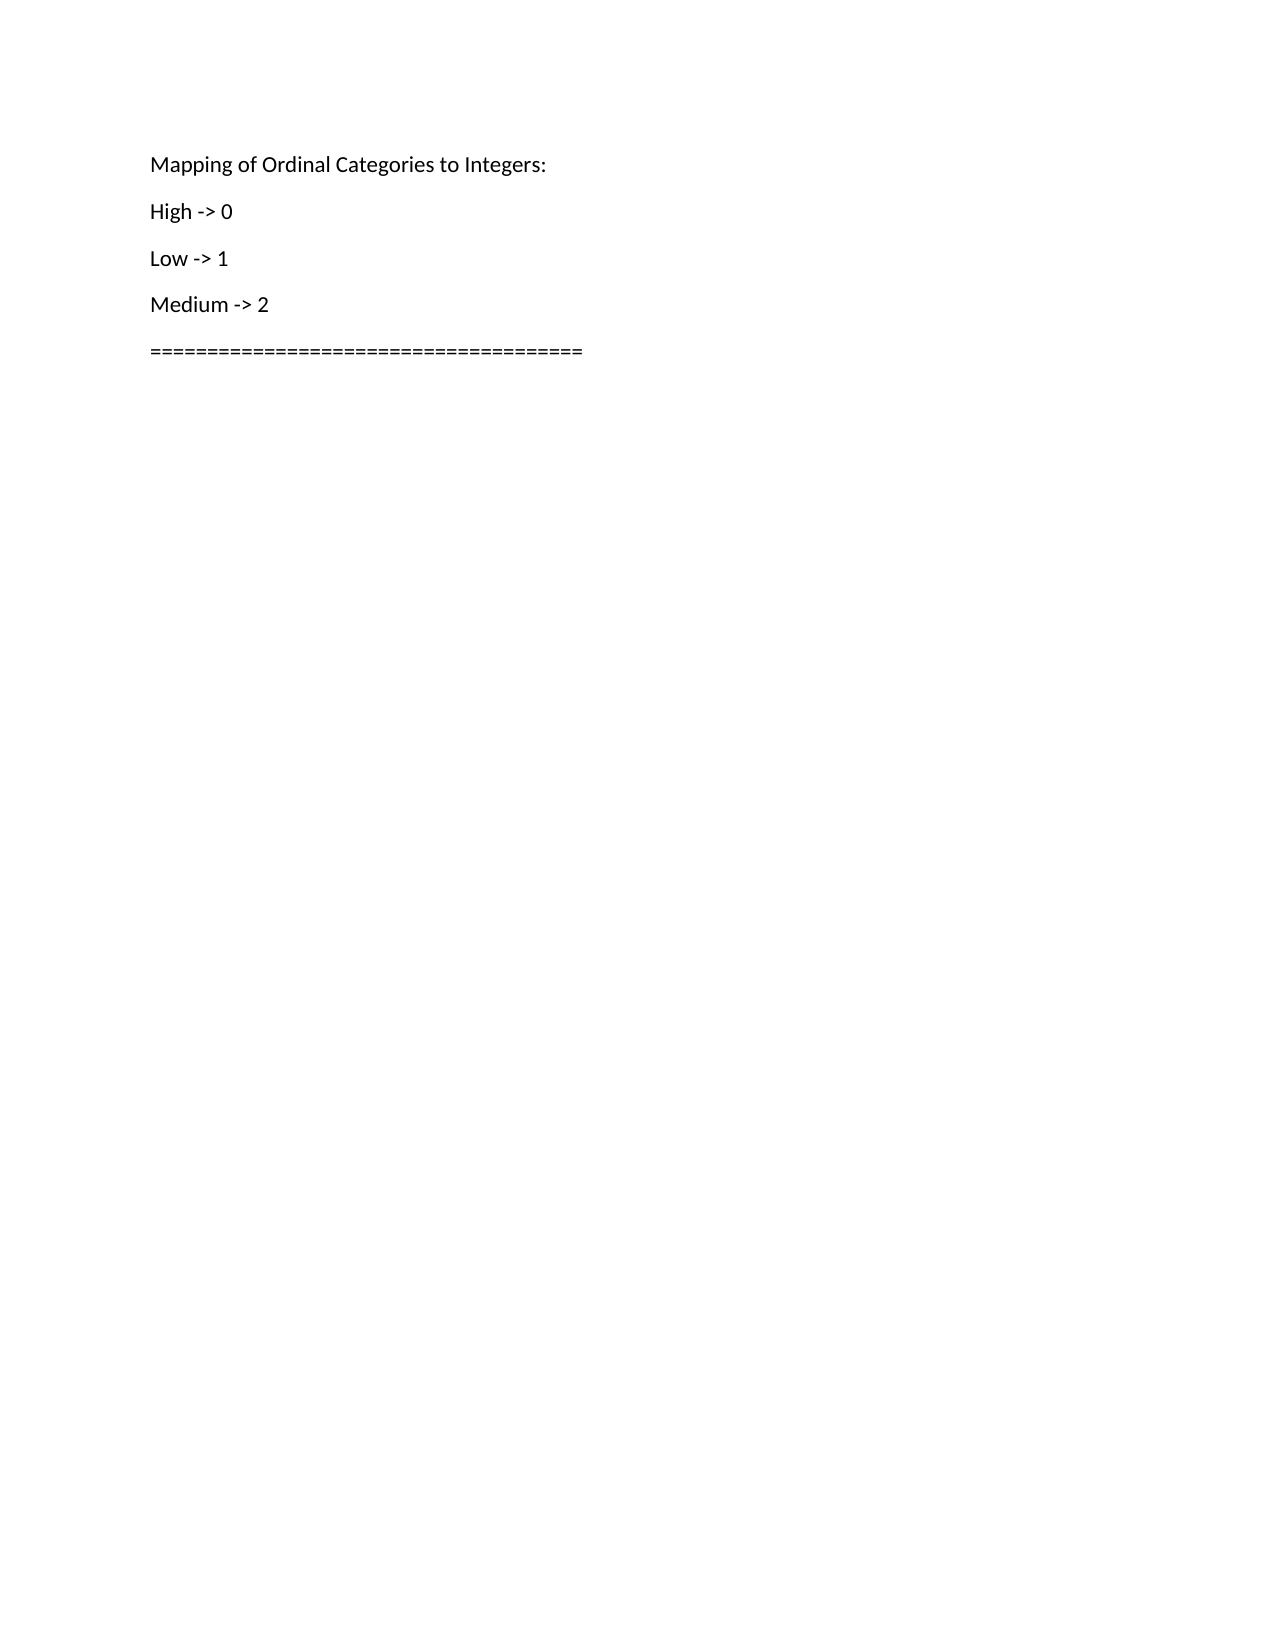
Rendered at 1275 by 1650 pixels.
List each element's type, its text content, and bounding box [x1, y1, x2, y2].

text Medium -> 2 [150, 291, 1125, 319]
text Mapping of Ordinal Categories to Integers: [150, 150, 1125, 178]
text Low -> 1 [150, 244, 1125, 272]
text ====================================== [150, 337, 1125, 366]
text High -> 0 [150, 197, 1125, 225]
